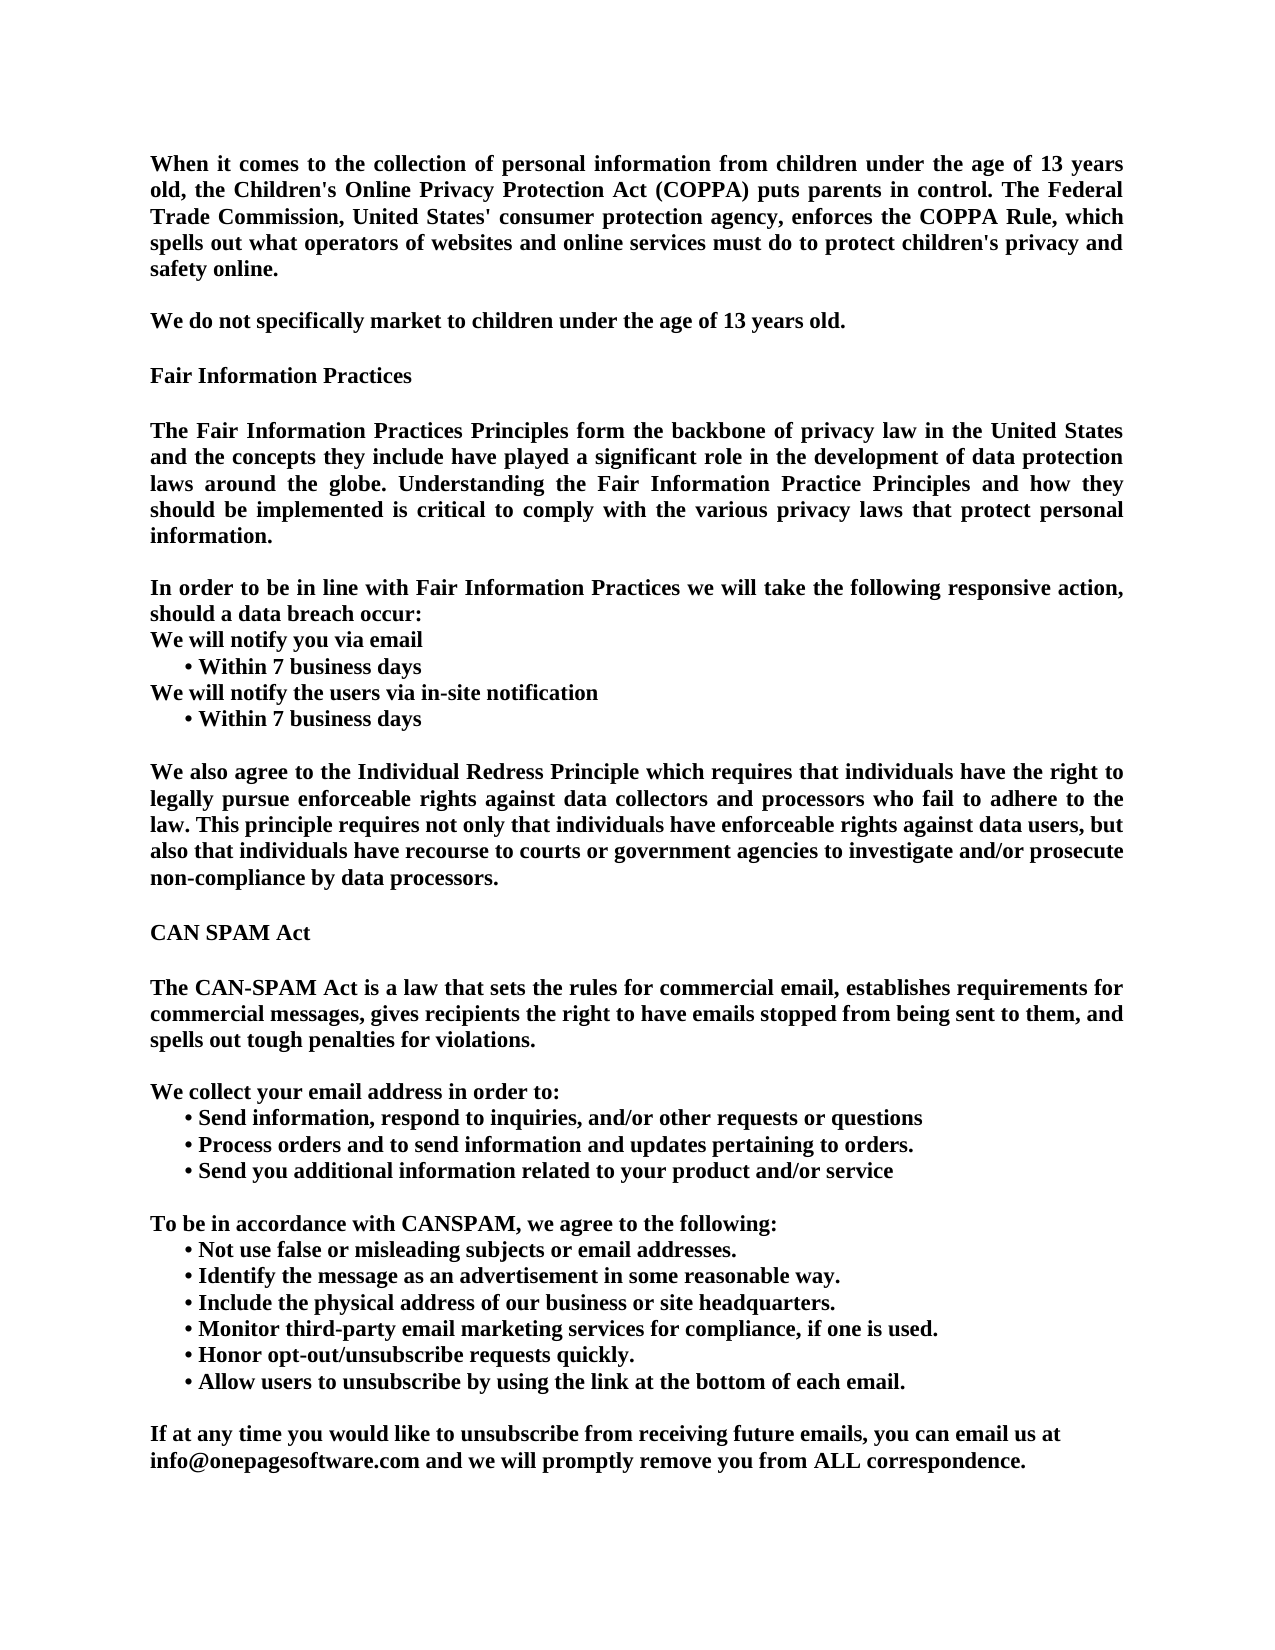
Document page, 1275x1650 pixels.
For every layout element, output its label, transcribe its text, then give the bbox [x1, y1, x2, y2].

text The CAN-SPAM Act is a law that sets the rules for commercial email, establishes requirements for commercial messages, gives recipients the right to have emails stopped from being sent to them, and spells out tough penalties for violations. [150, 974, 1125, 1053]
text We do not specifically market to children under the age of 13 years old. [150, 307, 1125, 333]
text • Not use false or misleading subjects or email addresses. [150, 1236, 1125, 1262]
text We also agree to the Individual Redress Principle which requires that individuals have the right to legally pursue enforceable rights against data collectors and processors who fail to adhere to the law. This principle requires not only that individuals have enforceable rights against data users, but also that individuals have recourse to courts or government agencies to investigate and/or prosecute non-compliance by data processors. [150, 732, 1125, 890]
text The Fair Information Practices Principles form the backbone of privacy law in the United States and the concepts they include have played a significant role in the development of data protection laws around the globe. Understanding the Fair Information Practice Principles and how they should be implemented is critical to comply with the various privacy laws that protect personal information. [150, 417, 1125, 549]
text • Send you additional information related to your product and/or service [150, 1157, 1125, 1183]
text We collect your email address in order to: [150, 1078, 1125, 1104]
text To be in accordance with CANSPAM, we agree to the following: [150, 1183, 1125, 1236]
text • Within 7 business days [150, 706, 1125, 732]
text When it comes to the collection of personal information from children under the age of 13 years old, the Children's Online Privacy Protection Act (COPPA) puts parents in control. The Federal Trade Commission, United States' consumer protection agency, enforces the COPPA Rule, which spells out what operators of websites and online services must do to protect children's privacy and safety online. [150, 150, 1125, 282]
text • Send information, respond to inquiries, and/or other requests or questions [150, 1104, 1125, 1131]
text CAN SPAM Act [150, 919, 1125, 945]
text If at any time you would like to unsubscribe from receiving future emails, you can email us at [150, 1394, 1125, 1447]
text • Allow users to unsubscribe by using the link at the bottom of each email. [150, 1368, 1125, 1394]
text Fair Information Practices [150, 362, 1125, 388]
text In order to be in line with Fair Information Practices we will take the following responsive action, should a data breach occur: [150, 574, 1125, 626]
text • Include the physical address of our business or site headquarters. [150, 1289, 1125, 1315]
text • Monitor third-party email marketing services for compliance, if one is used. [150, 1315, 1125, 1341]
text We will notify the users via in-site notification [150, 679, 1125, 706]
text info@onepagesoftware.com and we will promptly remove you from ALL correspondence. [150, 1447, 1125, 1473]
text • Process orders and to send information and updates pertaining to orders. [150, 1131, 1125, 1157]
text • Identify the message as an advertisement in some reasonable way. [150, 1262, 1125, 1289]
text • Within 7 business days [150, 653, 1125, 679]
text • Honor opt-out/unsubscribe requests quickly. [150, 1341, 1125, 1368]
text We will notify you via email [150, 626, 1125, 653]
